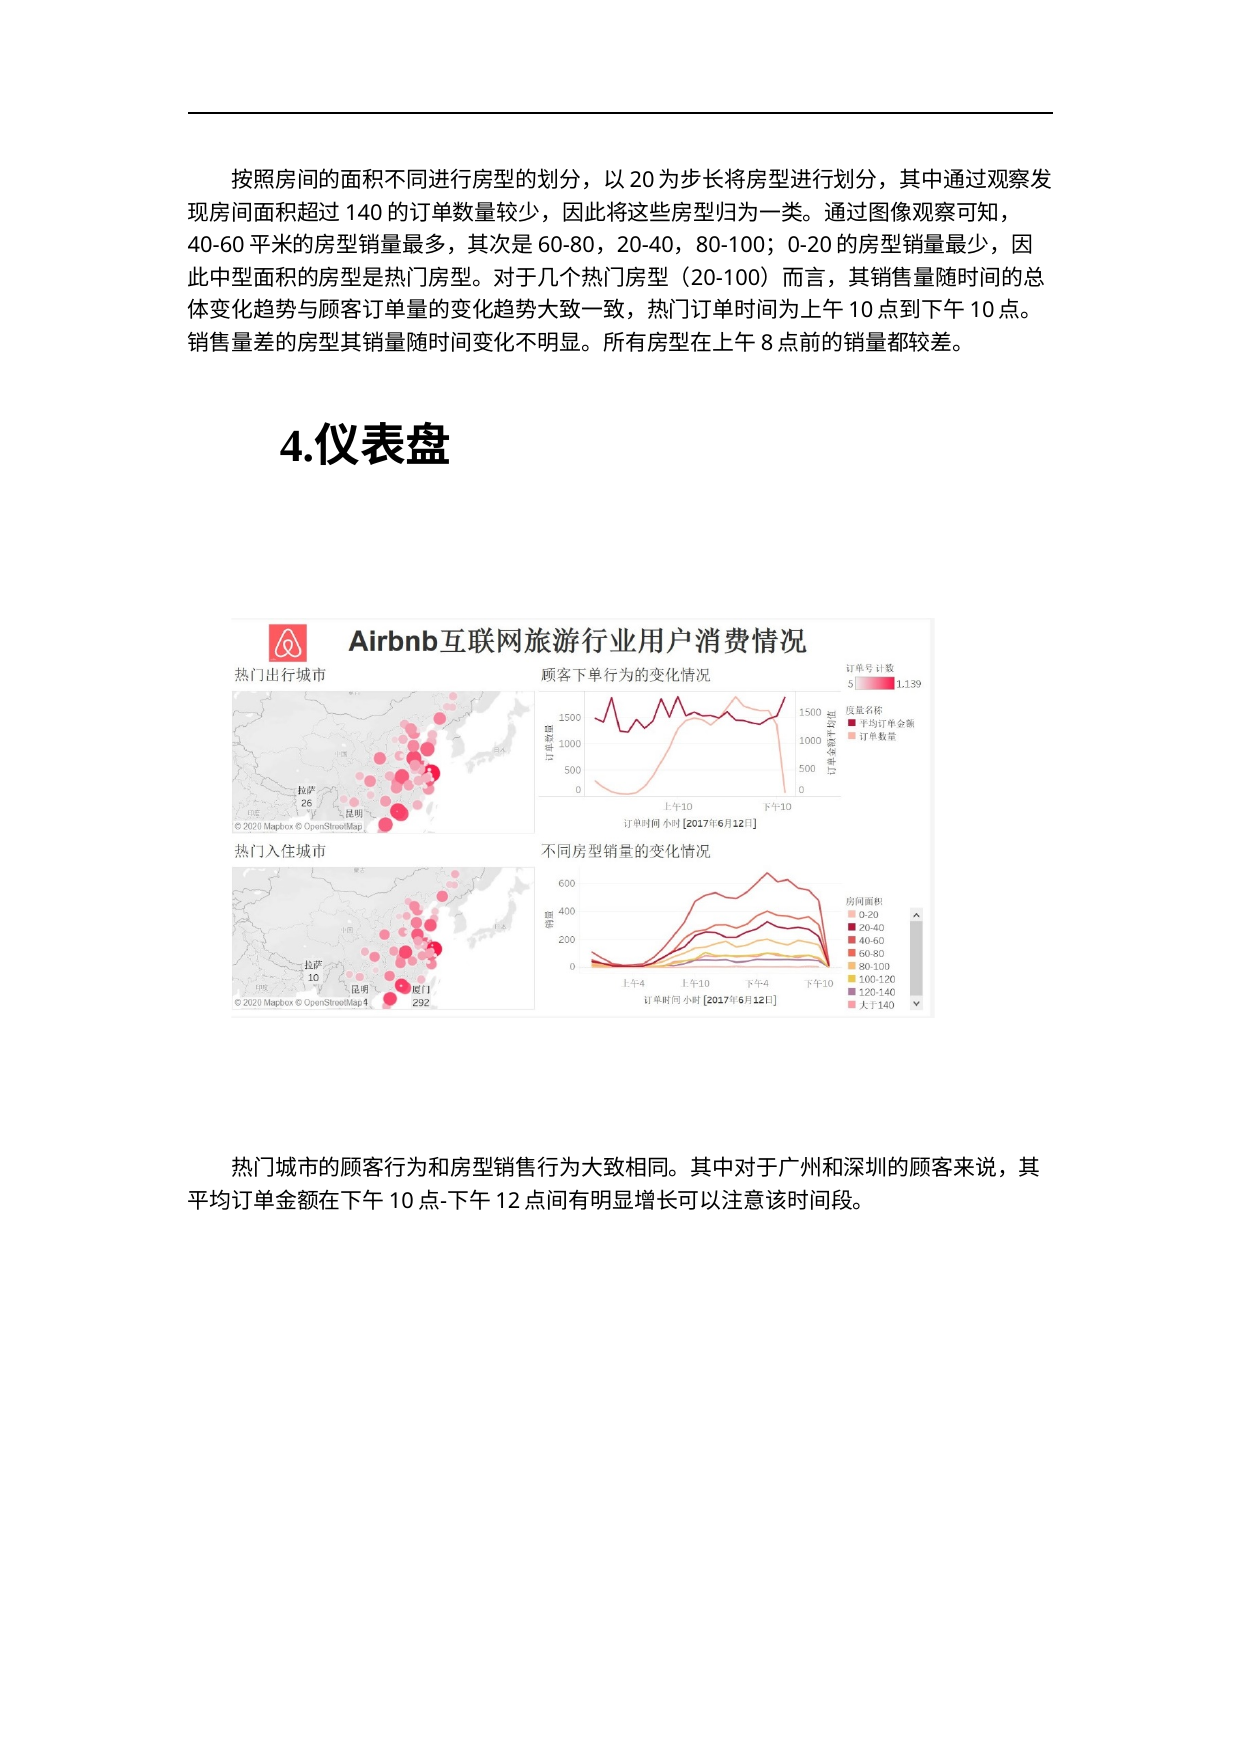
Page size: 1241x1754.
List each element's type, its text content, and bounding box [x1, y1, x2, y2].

picture [231, 618, 935, 1018]
text 按照房间的面积不同进行房型的划分，以20为步长将房型进行划分，其中通过观察发现房间面积超过140的订单数量较少，因此将这些房型归为一类。通过图像观察可知，40-60平米的房型销量最多，其次是60-80，20-40，80-100；0-20的房型销量最少，因此中型面积的房型是热门房型。对于几个热门房型（20-100）而言，其销售量随时间的总体变化趋势与顾客订单量的变化趋势大致一致，热门订单时间为上午10点到下午10点。销售量差的房型其销量随时间变化不明显。所有房型在上午8点前的销量都较差。 [187, 162, 1053, 357]
subtitle 4.仪表盘 [187, 392, 1053, 490]
text 热门城市的顾客行为和房型销售行为大致相同。其中对于广州和深圳的顾客来说，其平均订单金额在下午10点-下午12点间有明显增长可以注意该时间段。 [187, 1150, 1053, 1215]
